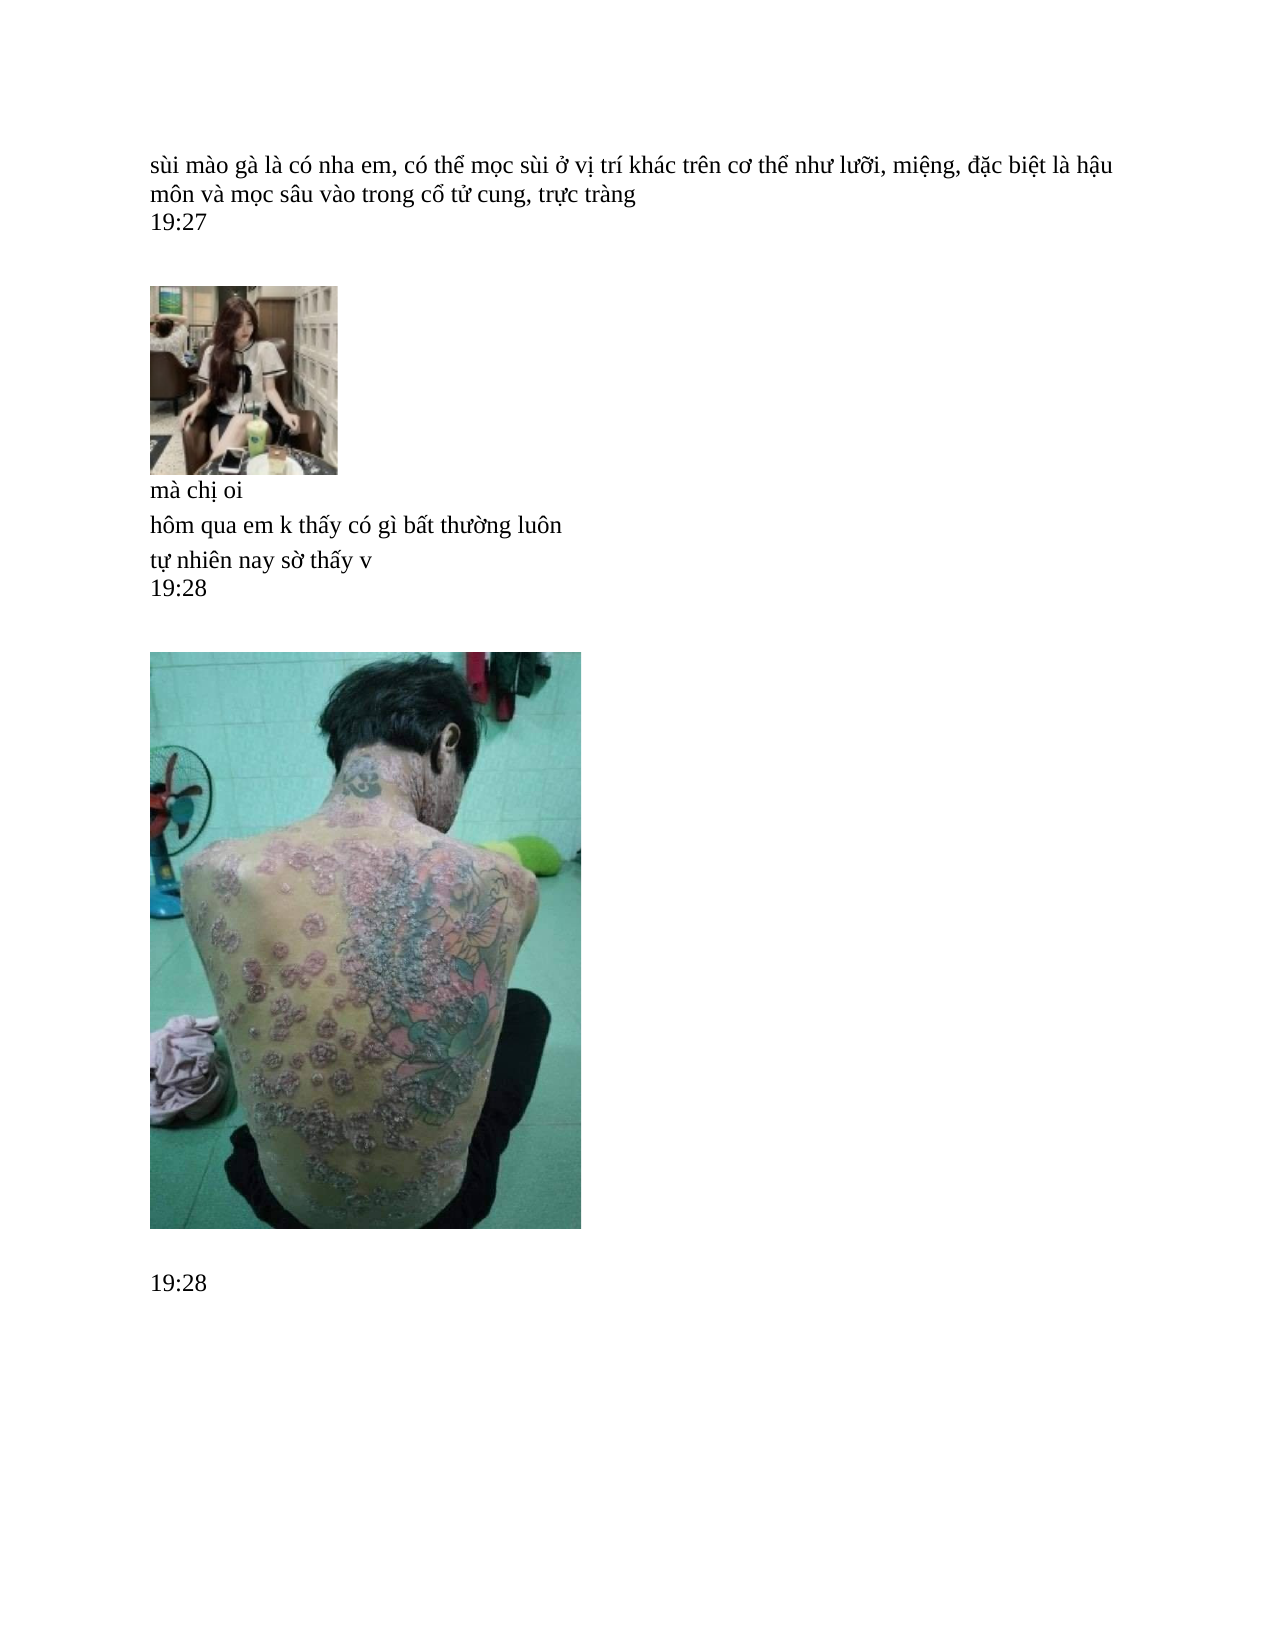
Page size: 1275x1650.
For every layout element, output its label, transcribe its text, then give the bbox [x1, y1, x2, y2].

text tự nhiên nay sờ thấy v [150, 545, 1125, 573]
picture [150, 652, 582, 1229]
text mà chị oi [150, 475, 1125, 503]
text 19:28 [150, 1268, 1125, 1296]
text hôm qua em k thấy có gì bất thường luôn [150, 510, 1125, 538]
text sùi mào gà là có nha em, có thể mọc sùi ở vị trí khác trên cơ thể như lưỡi, miệng, đặc biệt là hậu môn và mọc sâu vào trong cổ tử cung, trực tràng [150, 150, 1125, 207]
text 19:28 [150, 573, 1125, 602]
picture [150, 286, 338, 475]
text 19:27 [150, 207, 1125, 236]
